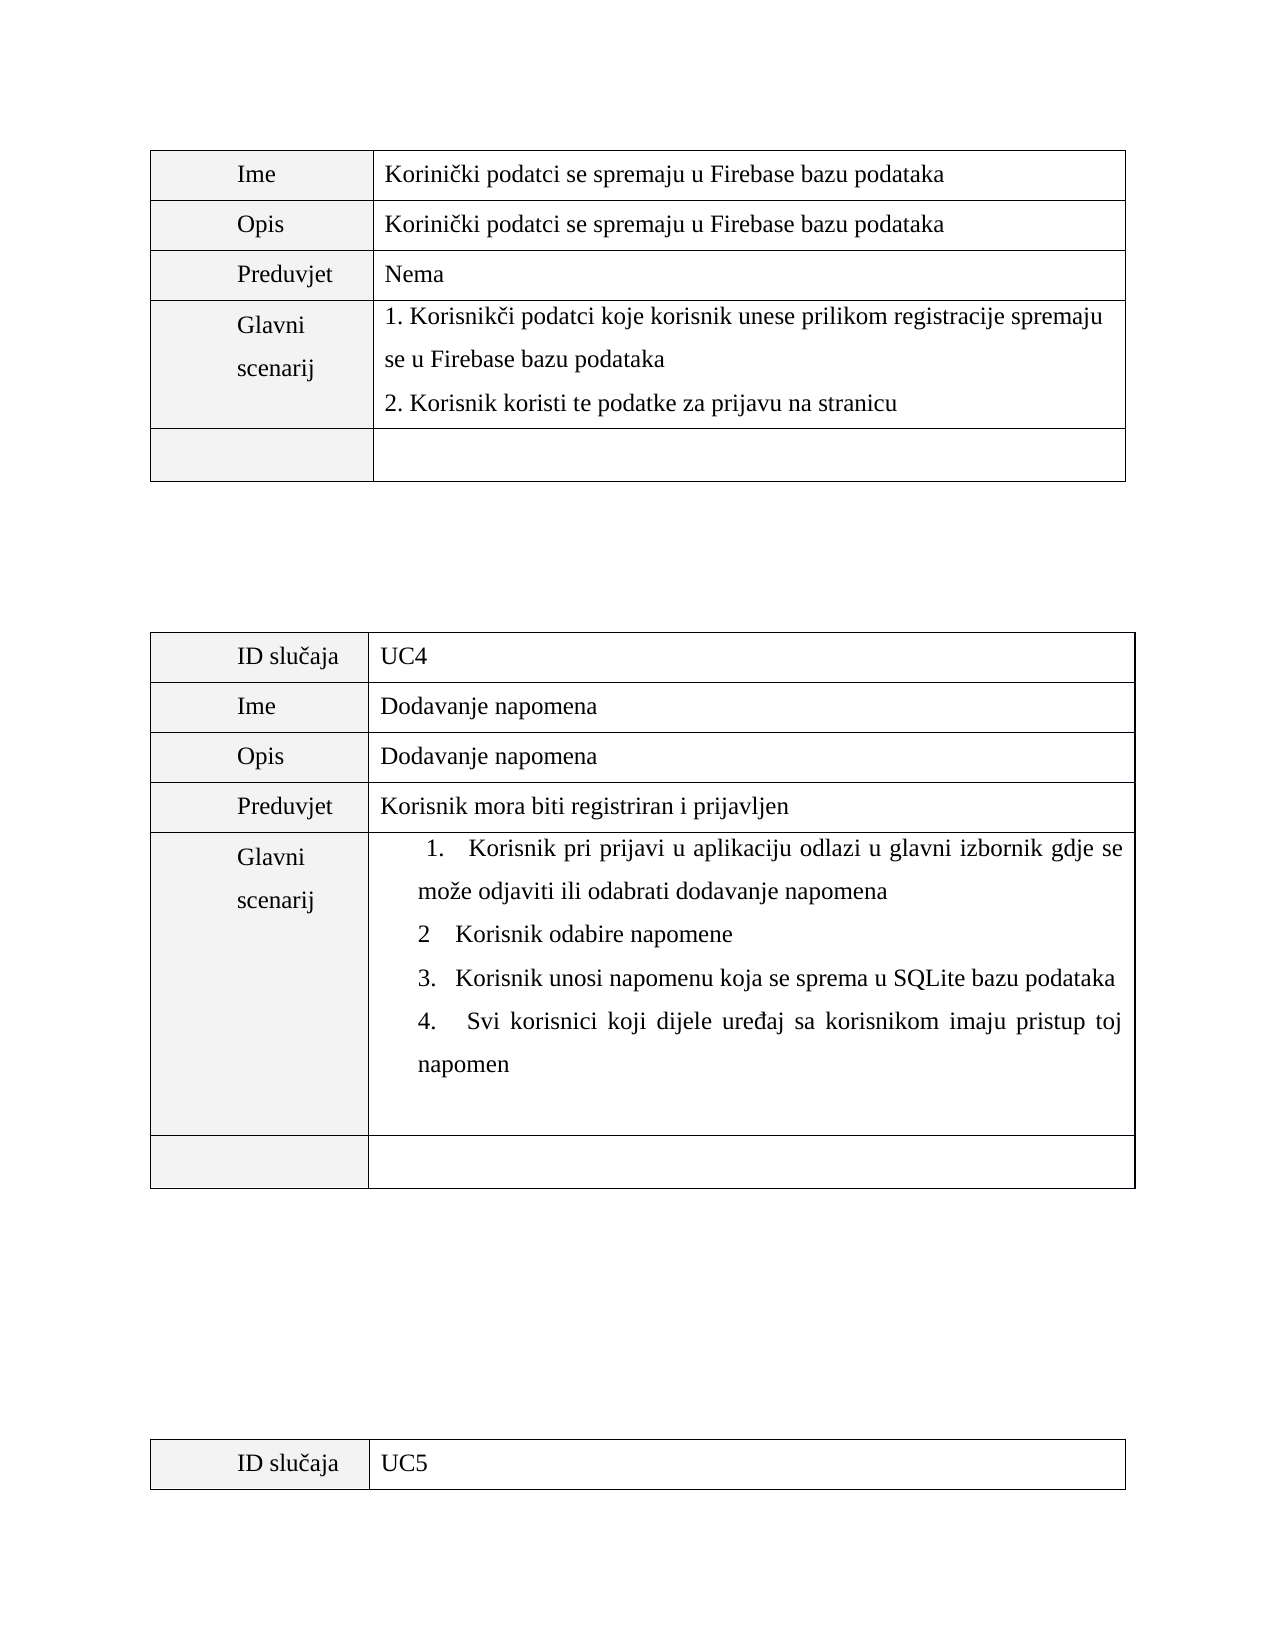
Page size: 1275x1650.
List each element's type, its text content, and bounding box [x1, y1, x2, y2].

table_cell 1. Korisnikči podatci koje korisnik unese prilikom registracije spremaju se u Firebase bazu podataka 2. Korisnik koristi te podatke za prijavu na stranicu [374, 301, 1125, 428]
table_cell Korinički podatci se spremaju u Firebase bazu podataka [374, 151, 1125, 200]
table_cell Preduvjet [151, 251, 373, 300]
table_cell [151, 429, 373, 481]
table_cell Preduvjet [151, 783, 368, 832]
table_cell Ime [151, 151, 373, 200]
table_cell Opis [151, 201, 373, 250]
table_cell Dodavanje napomena [369, 733, 1134, 782]
table_cell Nema [374, 251, 1125, 300]
table_header UC4 [369, 633, 1134, 682]
table_cell [151, 1136, 368, 1187]
table_cell 1. Korisnik pri prijavi u aplikaciju odlazi u glavni izbornik gdje se može odjaviti ili odabrati dodavanje napomena 2 Korisnik odabire napomene 3. Korisnik unosi napomenu koja se sprema u SQLite bazu podataka 4. Svi korisnici koji dijele uređaj sa korisnikom imaju pristup toj napomen [369, 833, 1134, 1135]
table_cell [369, 1136, 1134, 1187]
table_cell Opis [151, 733, 368, 782]
table_cell Glavni scenarij [151, 301, 373, 428]
table_header UC5 [370, 1440, 1125, 1488]
table_cell Korisnik mora biti registriran i prijavljen [369, 783, 1134, 832]
table_cell Glavni scenarij [151, 833, 368, 1135]
table_cell Ime [151, 683, 368, 732]
table_cell [374, 429, 1125, 481]
table_header ID slučaja [151, 633, 368, 682]
table_cell Dodavanje napomena [369, 683, 1134, 732]
table_header ID slučaja [151, 1440, 369, 1488]
table_cell Korinički podatci se spremaju u Firebase bazu podataka [374, 201, 1125, 250]
